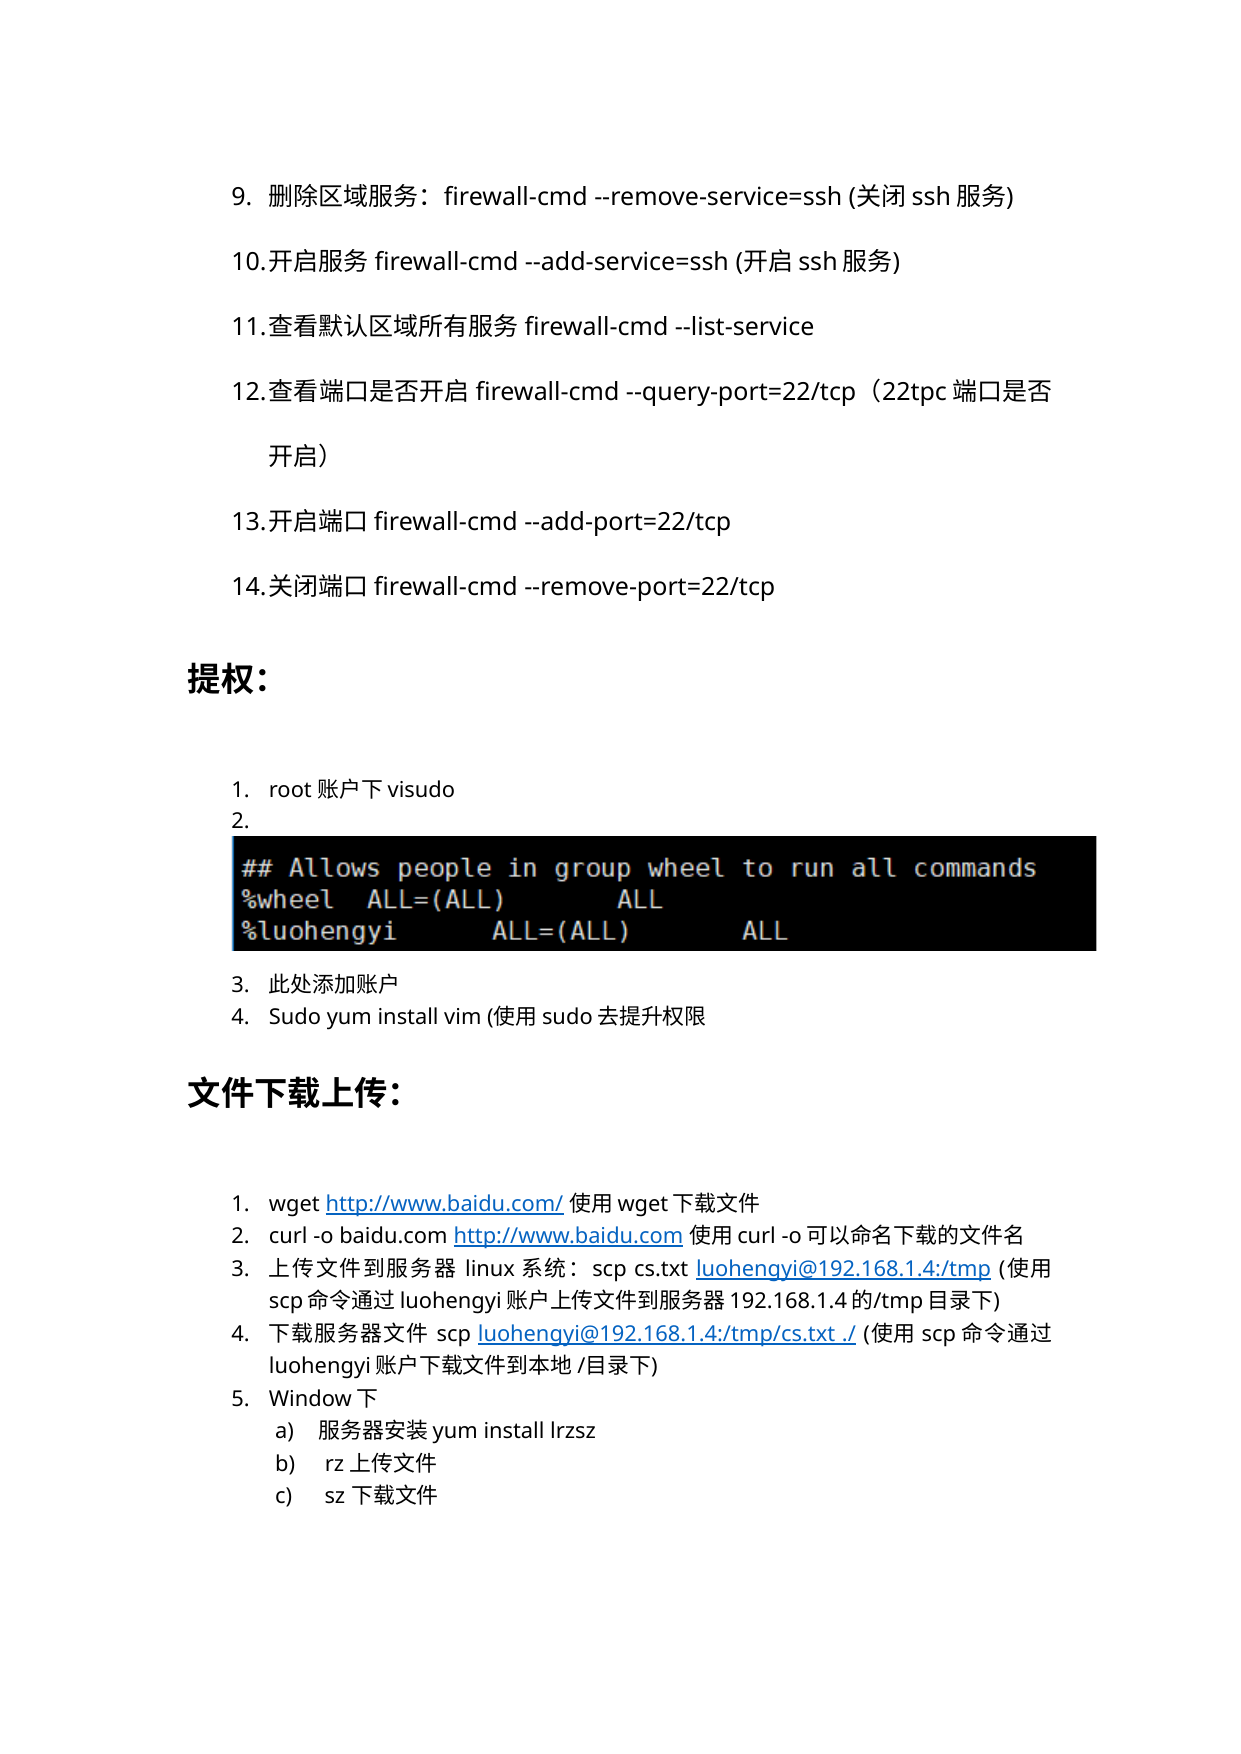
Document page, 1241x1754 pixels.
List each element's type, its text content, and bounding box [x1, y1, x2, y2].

list root 账户下visudo [231, 771, 1053, 804]
list sz 下载文件 [275, 1478, 1053, 1511]
list wget http://www.baidu.com/ 使用wget下载文件 [231, 1186, 1053, 1218]
picture [231, 836, 1097, 951]
list 此处添加账户 [231, 966, 1053, 999]
list Window下 [231, 1381, 1053, 1413]
list Sudo yum install vim (使用sudo去提升权限 [231, 999, 1053, 1031]
subtitle 文件下载上传： [187, 1058, 1053, 1123]
list 下载服务器文件 scp luohengyi@192.168.1.4:/tmp/cs.txt ./ (使用scp命令通过luohengyi账户下载文件到本地 /目录下) [231, 1316, 1053, 1381]
list 开启服务 firewall-cmd --add-service=ssh (开启ssh服务) [231, 227, 1053, 292]
list 服务器安装yum install lrzsz [275, 1413, 1053, 1446]
list 关闭端口firewall-cmd --remove-port=22/tcp [231, 552, 1053, 617]
list 删除区域服务：firewall-cmd --remove-service=ssh (关闭ssh服务) [231, 162, 1053, 227]
list rz 上传文件 [275, 1446, 1053, 1478]
list 查看端口是否开启firewall-cmd --query-port=22/tcp（22tpc端口是否开启） [231, 357, 1053, 487]
subtitle 提权： [187, 644, 1053, 709]
list curl -o baidu.com http://www.baidu.com 使用curl -o可以命名下载的文件名 [231, 1218, 1053, 1251]
list 开启端口firewall-cmd --add-port=22/tcp [231, 487, 1053, 552]
list 上传文件到服务器 linux系统：scp cs.txt luohengyi@192.168.1.4:/tmp (使用scp命令通过luohengyi账户上传文件到服务器192.168.1.4的/tmp目录下) [231, 1251, 1053, 1316]
list 查看默认区域所有服务 firewall-cmd --list-service [231, 292, 1053, 357]
